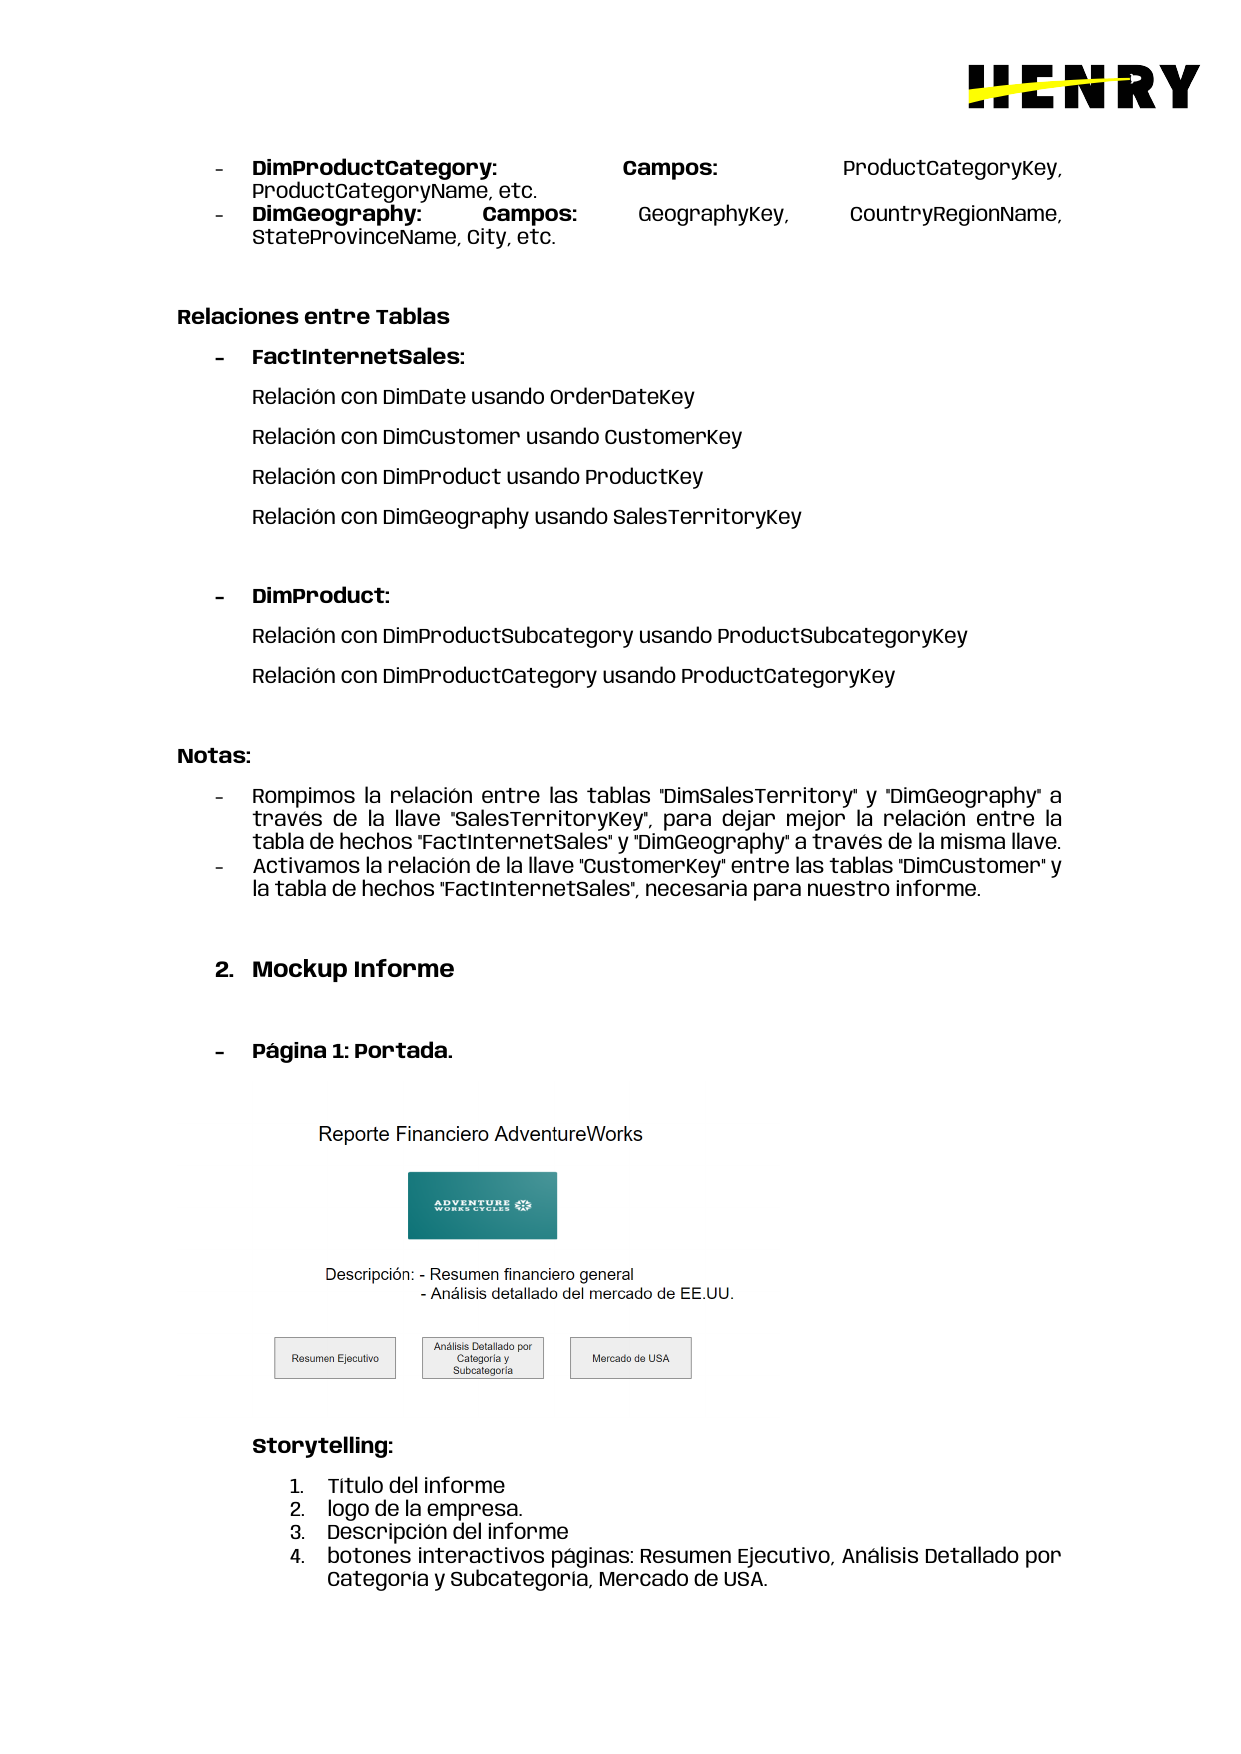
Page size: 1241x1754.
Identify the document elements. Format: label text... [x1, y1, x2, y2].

list Descripción del informe [290, 1523, 1063, 1545]
text Relación con DimProduct usando ProductKey [177, 468, 1063, 489]
picture [949, 30, 1232, 140]
list Página 1: Portada. [215, 1042, 1063, 1063]
text Relaciones entre Tablas [177, 308, 1063, 329]
text Notas: [177, 747, 1063, 768]
list botones interactivos páginas: Resumen Ejecutivo, Análisis Detallado por Categoría y Subcategoría, Mercado de USA. [290, 1546, 1063, 1591]
list Activamos la relación de la llave "CustomerKey" entre las tablas "DimCustomer" y la tabla de hechos "FactInternetSales", necesaria para nuestro informe. [215, 856, 1063, 901]
list DimProduct: [215, 587, 1063, 609]
list Título del informe [290, 1477, 1063, 1498]
list logo de la empresa. [290, 1500, 1063, 1522]
text Relación con DimCustomer usando CustomerKey [177, 428, 1063, 449]
text Relación con DimGeography usando SalesTerritoryKey [177, 507, 1063, 529]
list Rompimos la relación entre las tablas "DimSalesTerritory" y "DimGeography" a través de la llave "SalesTerritoryKey", para dejar mejor la relación entre la tabla de hechos "FactInternetSales" y "DimGeography" a través de la misma llave. [215, 787, 1063, 855]
list FactInternetSales: [215, 348, 1063, 369]
text Relación con DimProductSubcategory usando ProductSubcategoryKey [177, 627, 1063, 649]
list Mockup Informe [215, 959, 1063, 983]
text Relación con DimDate usando OrderDateKey [177, 388, 1063, 409]
list DimGeography: Campos: GeographyKey, CountryRegionName, StateProvinceName, City, etc. [215, 205, 1063, 250]
text Relación con DimProductCategory usando ProductCategoryKey [177, 667, 1063, 689]
picture [177, 1081, 780, 1418]
text Storytelling: [177, 1437, 1063, 1458]
list DimProductCategory: Campos: ProductCategoryKey, ProductCategoryName, etc. [215, 158, 1063, 203]
